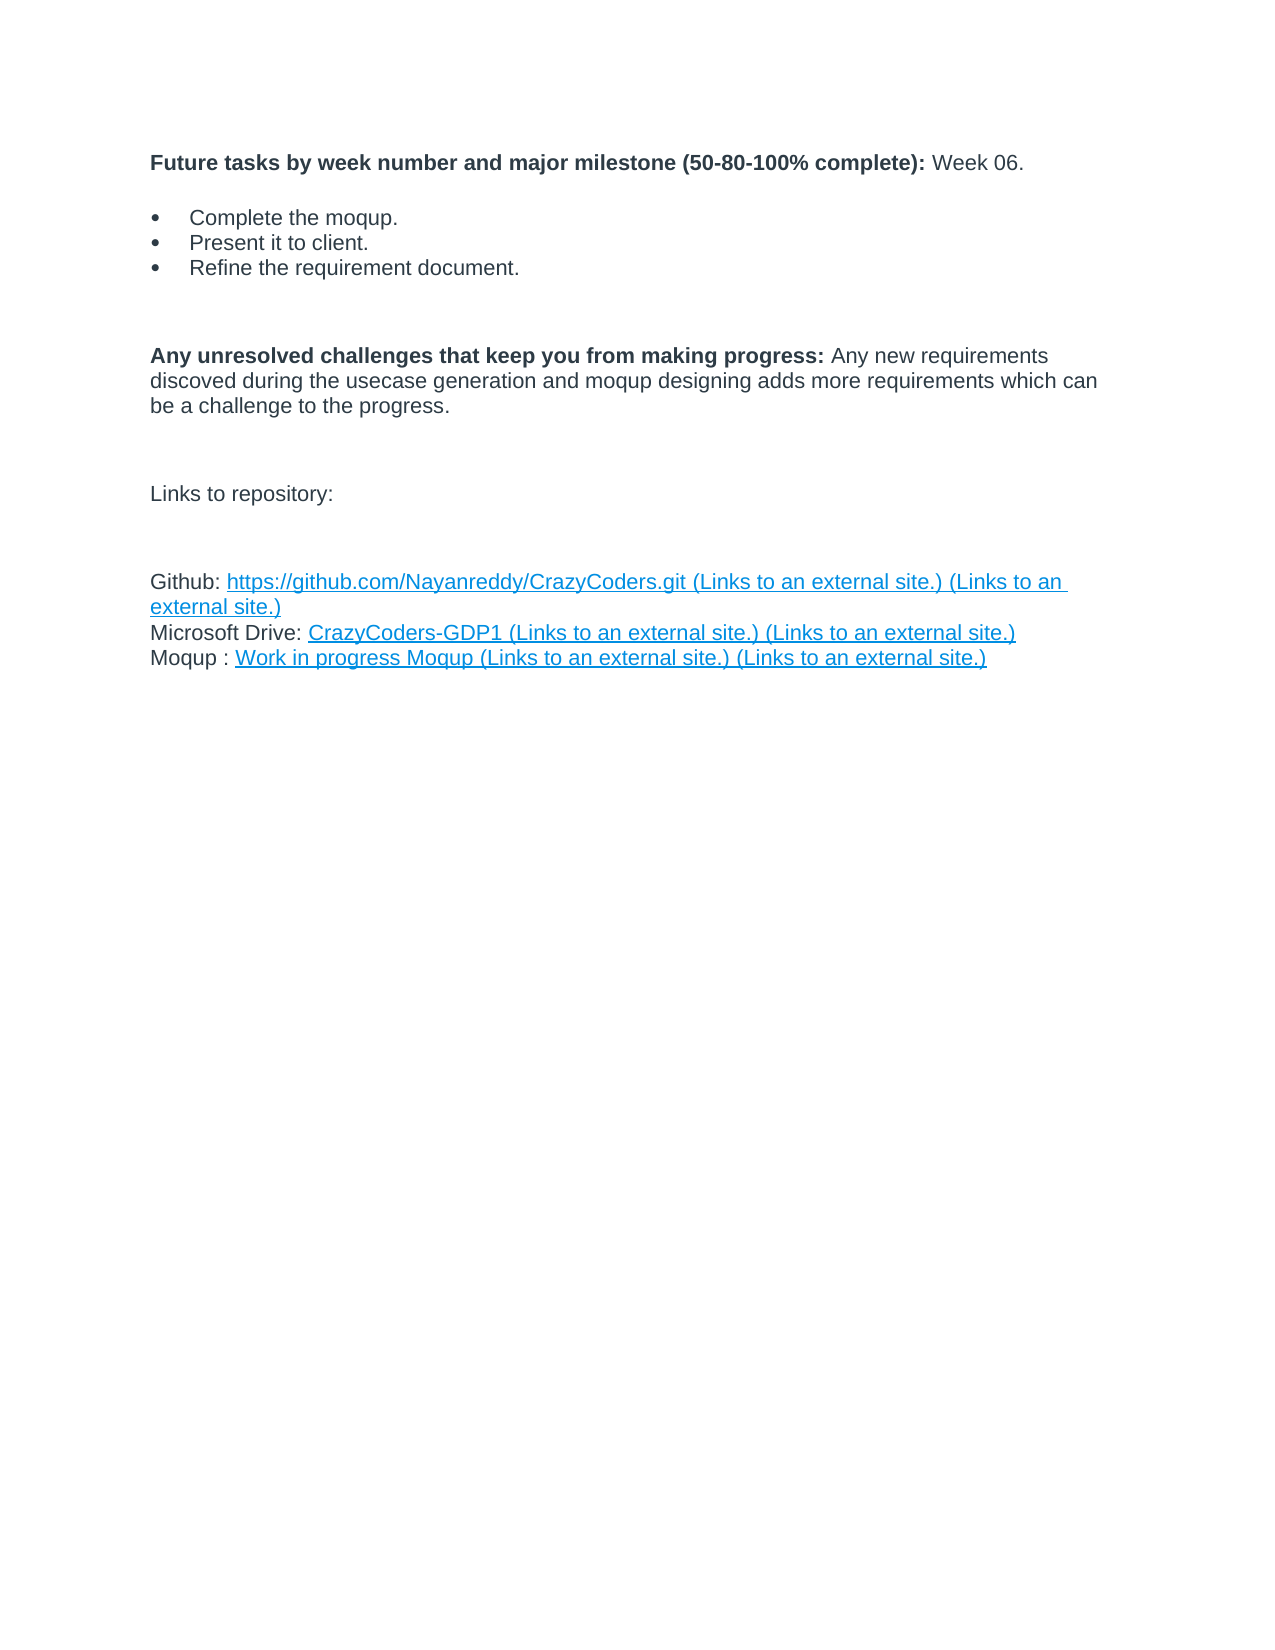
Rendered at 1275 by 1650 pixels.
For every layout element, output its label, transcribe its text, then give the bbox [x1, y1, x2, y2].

text Links to repository: [150, 481, 1125, 506]
list Complete the moqup. [152, 204, 1125, 229]
list Refine the requirement document. [152, 255, 1125, 280]
text Moqup : Work in progress Moqup (Links to an external site.) (Links to an external site.) [150, 644, 1125, 670]
text Future tasks by week number and major milestone (50-80-100% complete): Week 06. [150, 150, 1125, 175]
text Microsoft Drive: CrazyCoders-GDP1 (Links to an external site.) (Links to an external site.) [150, 619, 1125, 644]
text Any unresolved challenges that keep you from making progress: Any new requirements discoved during the usecase generation and moqup designing adds more requirements which can be a challenge to the progress. [150, 343, 1125, 418]
text Github: https://github.com/Nayanreddy/CrazyCoders.git (Links to an external site.) (Links to an external site.) [150, 569, 1125, 619]
list Present it to client. [152, 229, 1125, 255]
